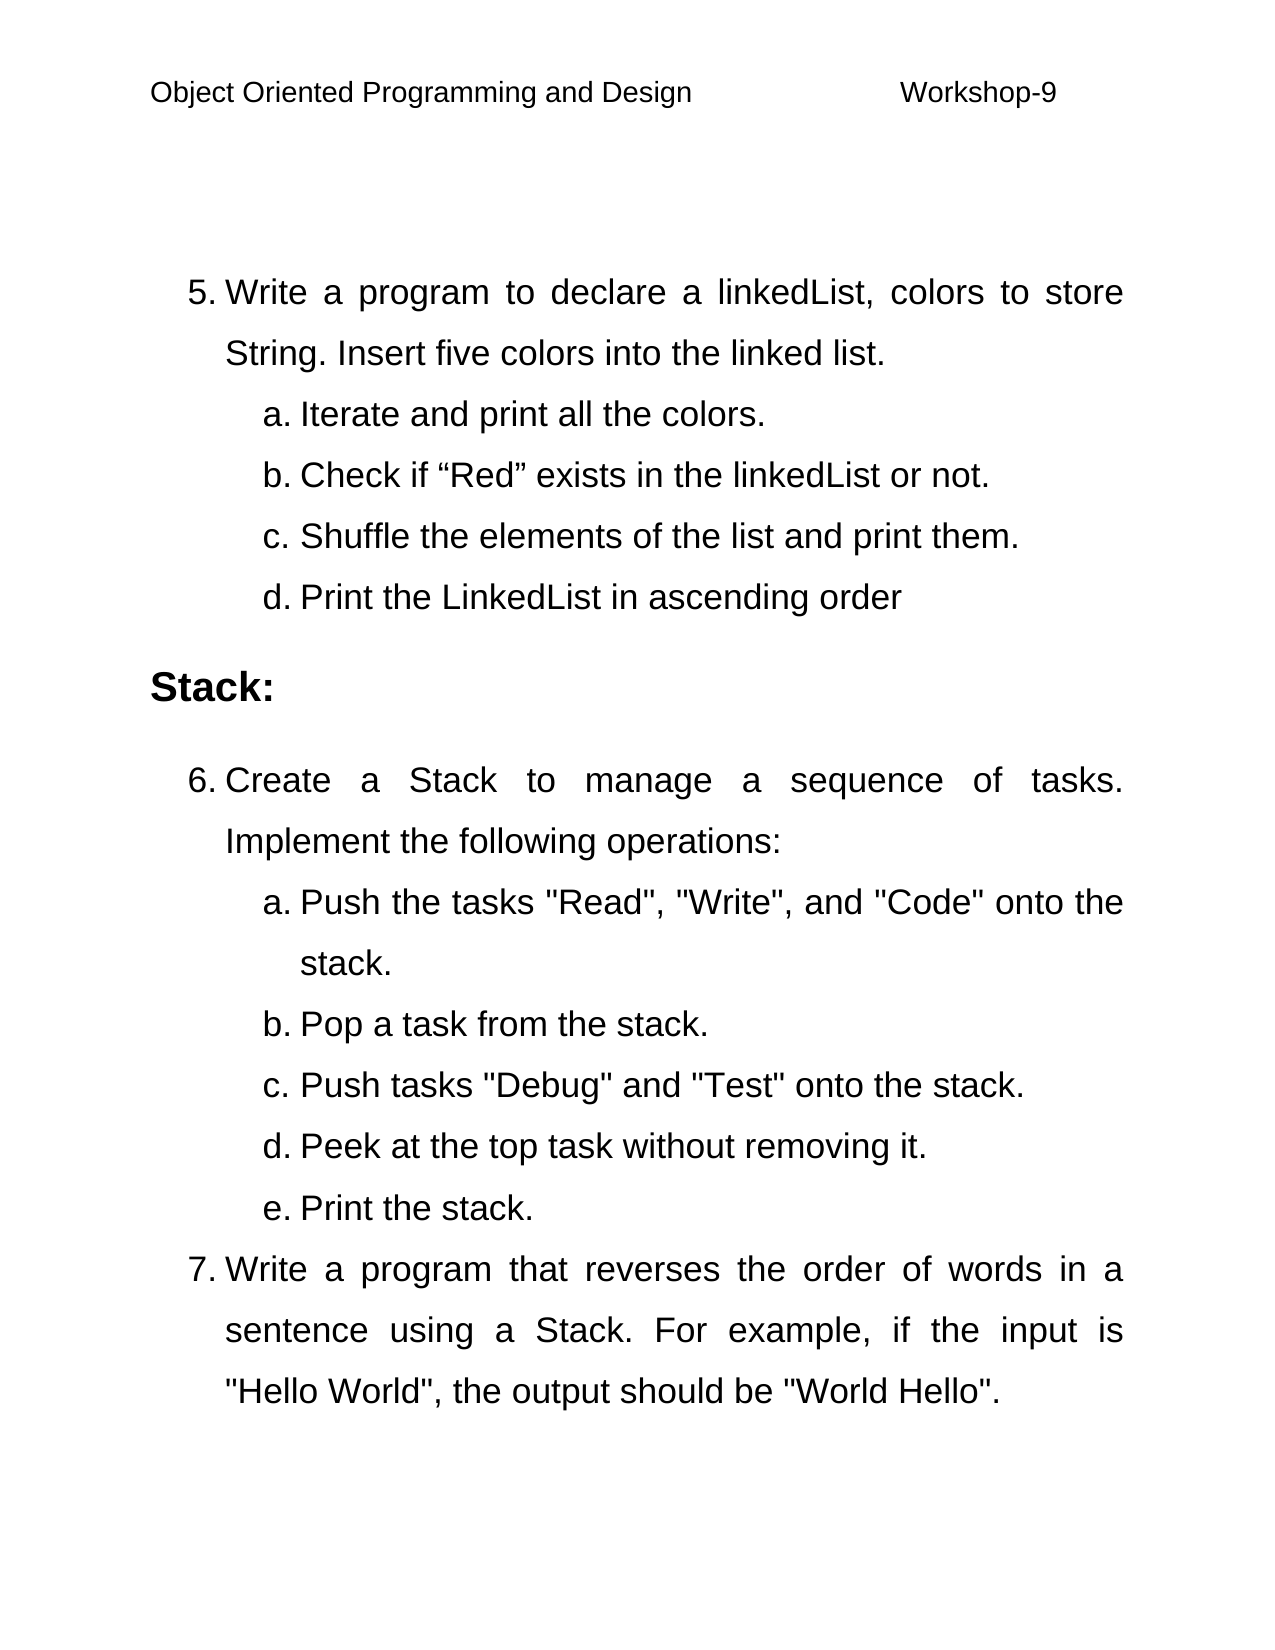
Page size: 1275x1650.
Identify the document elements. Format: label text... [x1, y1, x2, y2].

list Pop a task from the stack. [262, 1004, 1125, 1044]
list Push the tasks "Read", "Write", and "Code" onto the stack. [262, 882, 1125, 983]
text Stack: [150, 663, 1125, 711]
list Shuffle the elements of the list and print them. [262, 516, 1125, 556]
list Write a program to declare a linkedList, colors to store String. Insert five colors into the linked list. [187, 271, 1125, 373]
list Print the LinkedList in ascending order [262, 577, 1125, 617]
list Write a program that reverses the order of words in a sentence using a Stack. For example, if the input is "Hello World", the output should be "World Hello". [187, 1248, 1125, 1411]
list Iterate and print all the colors. [262, 393, 1125, 434]
list Print the stack. [262, 1187, 1125, 1227]
list Create a Stack to manage a sequence of tasks. Implement the following operations: [187, 759, 1125, 861]
list Check if “Red” exists in the linkedList or not. [262, 454, 1125, 495]
list Peek at the top task without removing it. [262, 1126, 1125, 1166]
list Push tasks "Debug" and "Test" onto the stack. [262, 1065, 1125, 1105]
